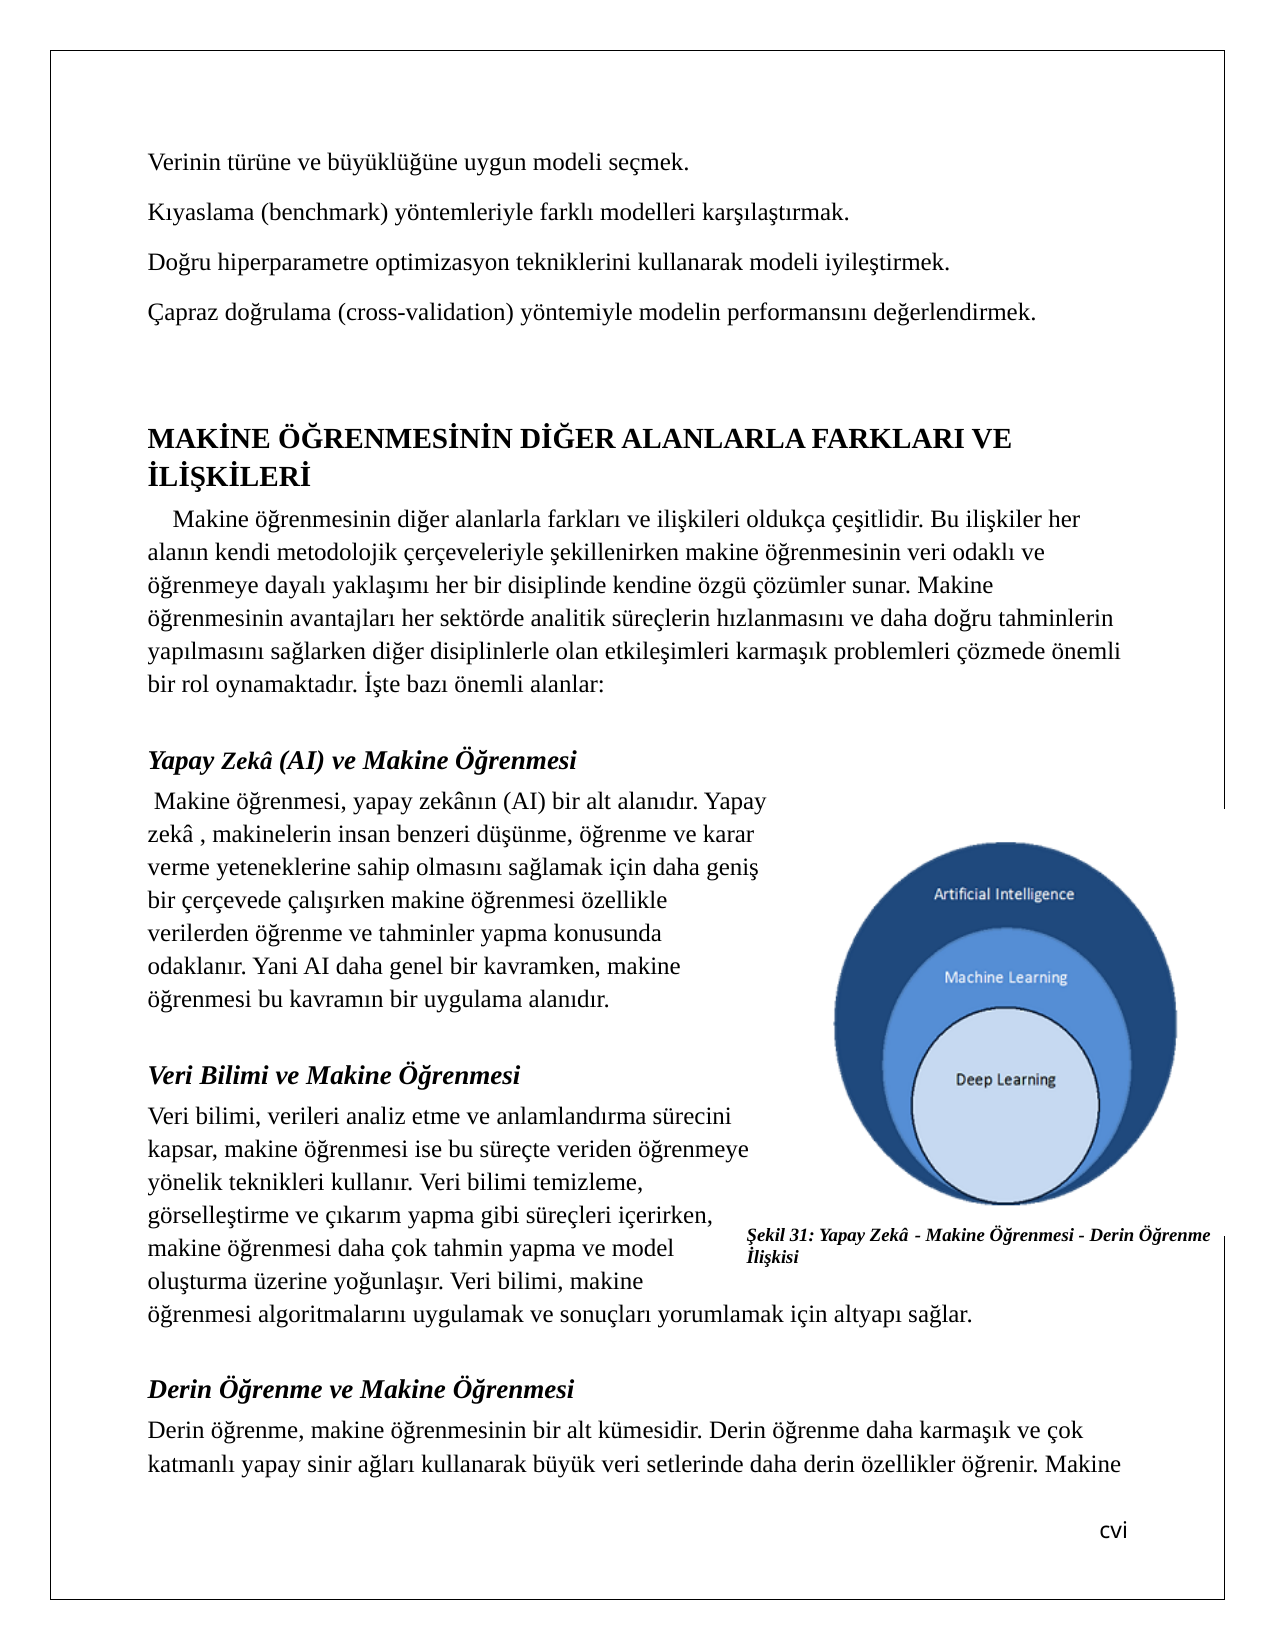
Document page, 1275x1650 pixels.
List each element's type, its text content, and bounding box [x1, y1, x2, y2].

subtitle Yapay Zekâ (AI) ve Makine Öğrenmesi [147, 744, 1127, 775]
subtitle Derin Öğrenme ve Makine Öğrenmesi [147, 1374, 1127, 1405]
text Makine öğrenmesinin diğer alanlarla farkları ve ilişkileri oldukça çeşitlidir. Bu ilişkiler her alanın kendi metodolojik çerçeveleriyle şekillenirken makine öğrenmesinin veri odaklı ve öğrenmeye dayalı yaklaşımı her bir disiplinde kendine özgü çözümler sunar. Makine öğrenmesinin avantajları her sektörde analitik süreçlerin hızlanmasını ve daha doğru tahminlerin yapılmasını sağlarken diğer disiplinlerle olan etkileşimleri karmaşık problemleri çözmede önemli bir rol oynamaktadır. İşte bazı önemli alanlar: [147, 504, 1127, 698]
text Veri bilimi, verileri analiz etme ve anlamlandırma sürecini kapsar, makine öğrenmesi ise bu süreçte veriden öğrenmeye yönelik teknikleri kullanır. Veri bilimi temizleme, görselleştirme ve çıkarım yapma gibi süreçleri içerirken, makine öğrenmesi daha çok tahmin yapma ve model oluşturma üzerine yoğunlaşır. Veri bilimi, makine öğrenmesi algoritmalarını uygulamak ve sonuçları yorumlamak için altyapı sağlar. [147, 1101, 1127, 1328]
subtitle Veri Bilimi ve Makine Öğrenmesi [147, 1059, 767, 1090]
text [147, 1416, 1127, 1477]
picture [767, 809, 1241, 1236]
text Makine öğrenmesi, yapay zekânın (AI) bir alt alanıdır. Yapay zekâ , makinelerin insan benzeri düşünme, öğrenme ve karar verme yeteneklerine sahip olmasını sağlamak için daha geniş bir çerçevede çalışırken makine öğrenmesi özellikle verilerden öğrenme ve tahminler yapma konusunda odaklanır. Yani AI daha genel bir kavramken, makine öğrenmesi bu kavramın bir uygulama alanıdır. [147, 786, 1127, 1013]
subtitle MAKİNE ÖĞRENMESİNİN DİĞER ALANLARLA FARKLARI VE İLİŞKİLERİ [147, 421, 1127, 493]
list Doğru hiperparametre optimizasyon tekniklerini kullanarak modeli iyileştirmek. [147, 247, 1127, 276]
list Çapraz doğrulama (cross-validation) yöntemiyle modelin performansını değerlendirmek. [147, 297, 1127, 325]
list Verinin türüne ve büyüklüğüne uygun modeli seçmek. [147, 147, 1127, 176]
list Kıyaslama (benchmark) yöntemleriyle farklı modelleri karşılaştırmak. [147, 197, 1127, 226]
